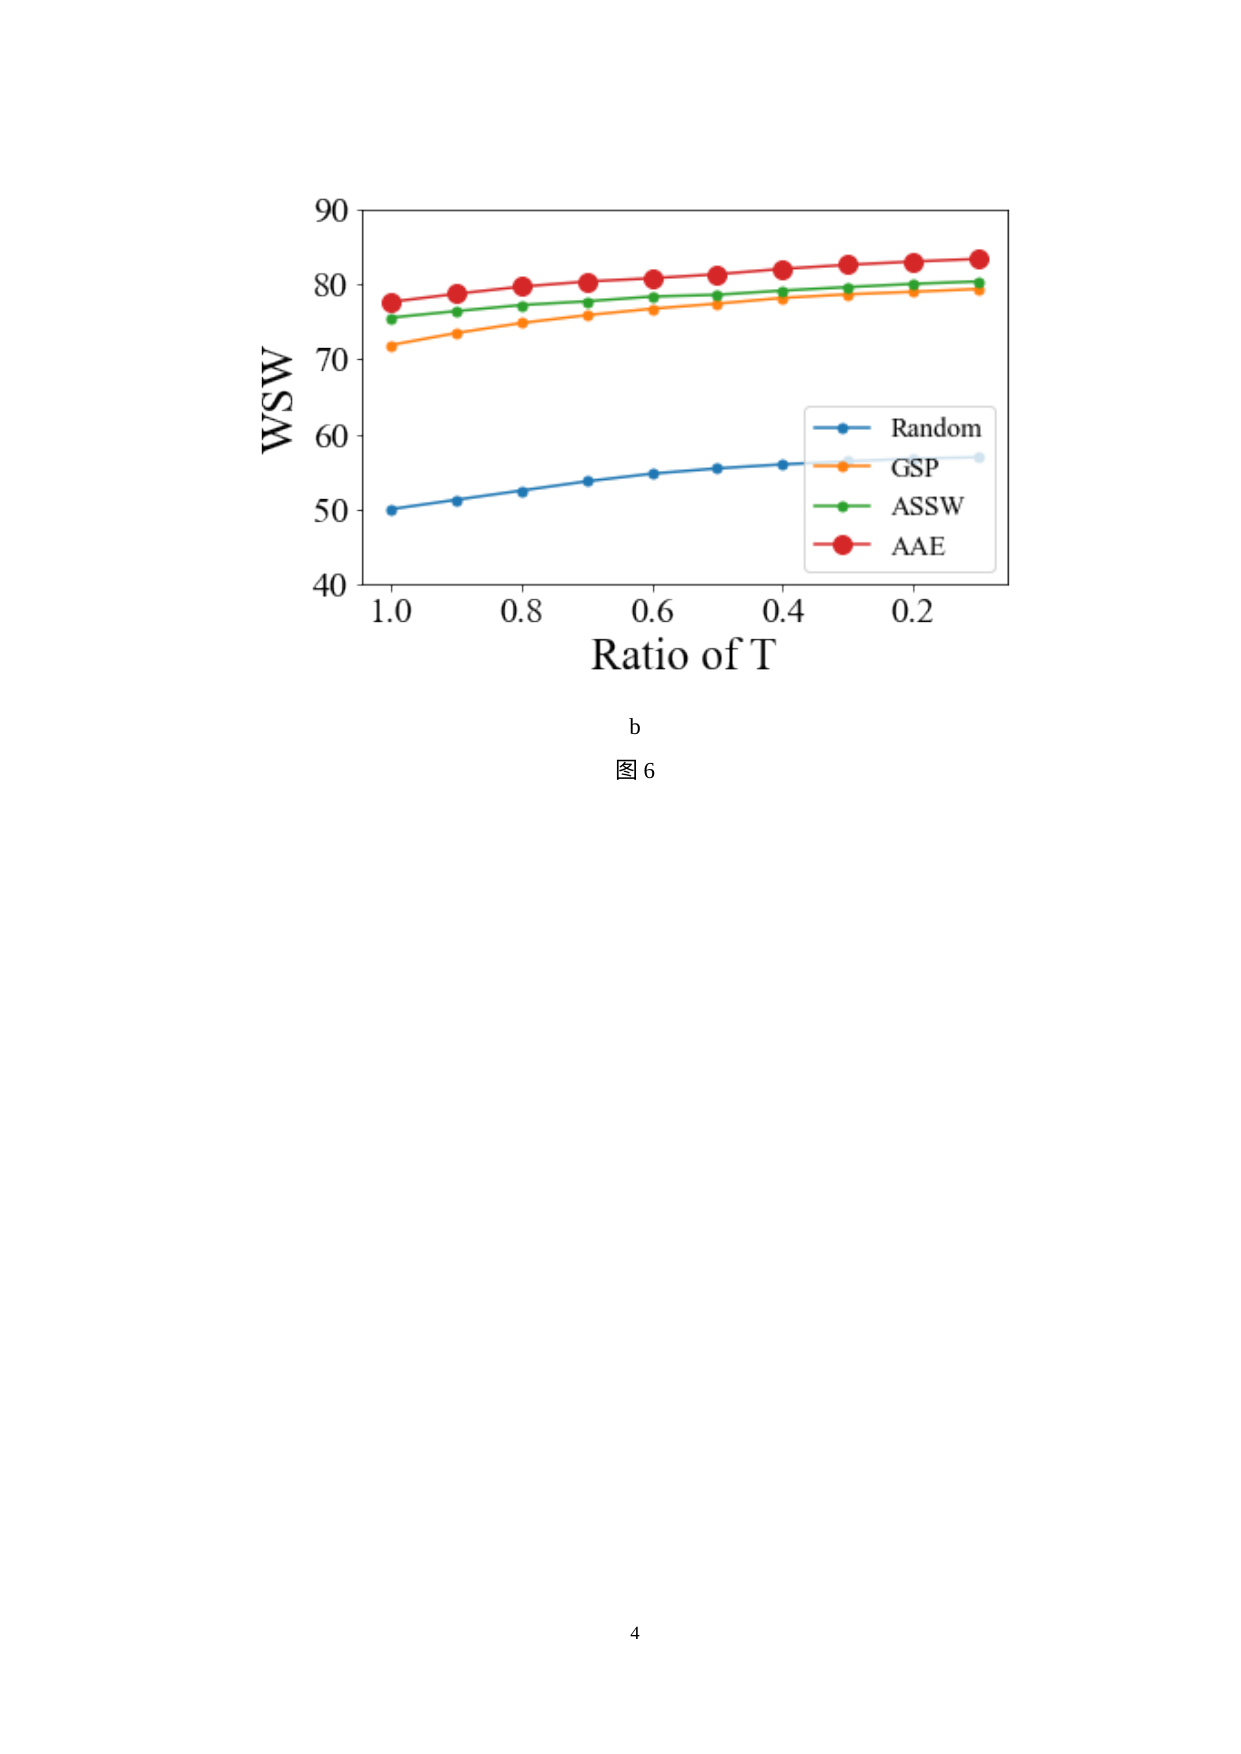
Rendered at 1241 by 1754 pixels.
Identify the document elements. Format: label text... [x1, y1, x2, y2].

picture [242, 177, 1028, 701]
text 图 6 [165, 752, 1104, 785]
text b [165, 713, 1104, 739]
